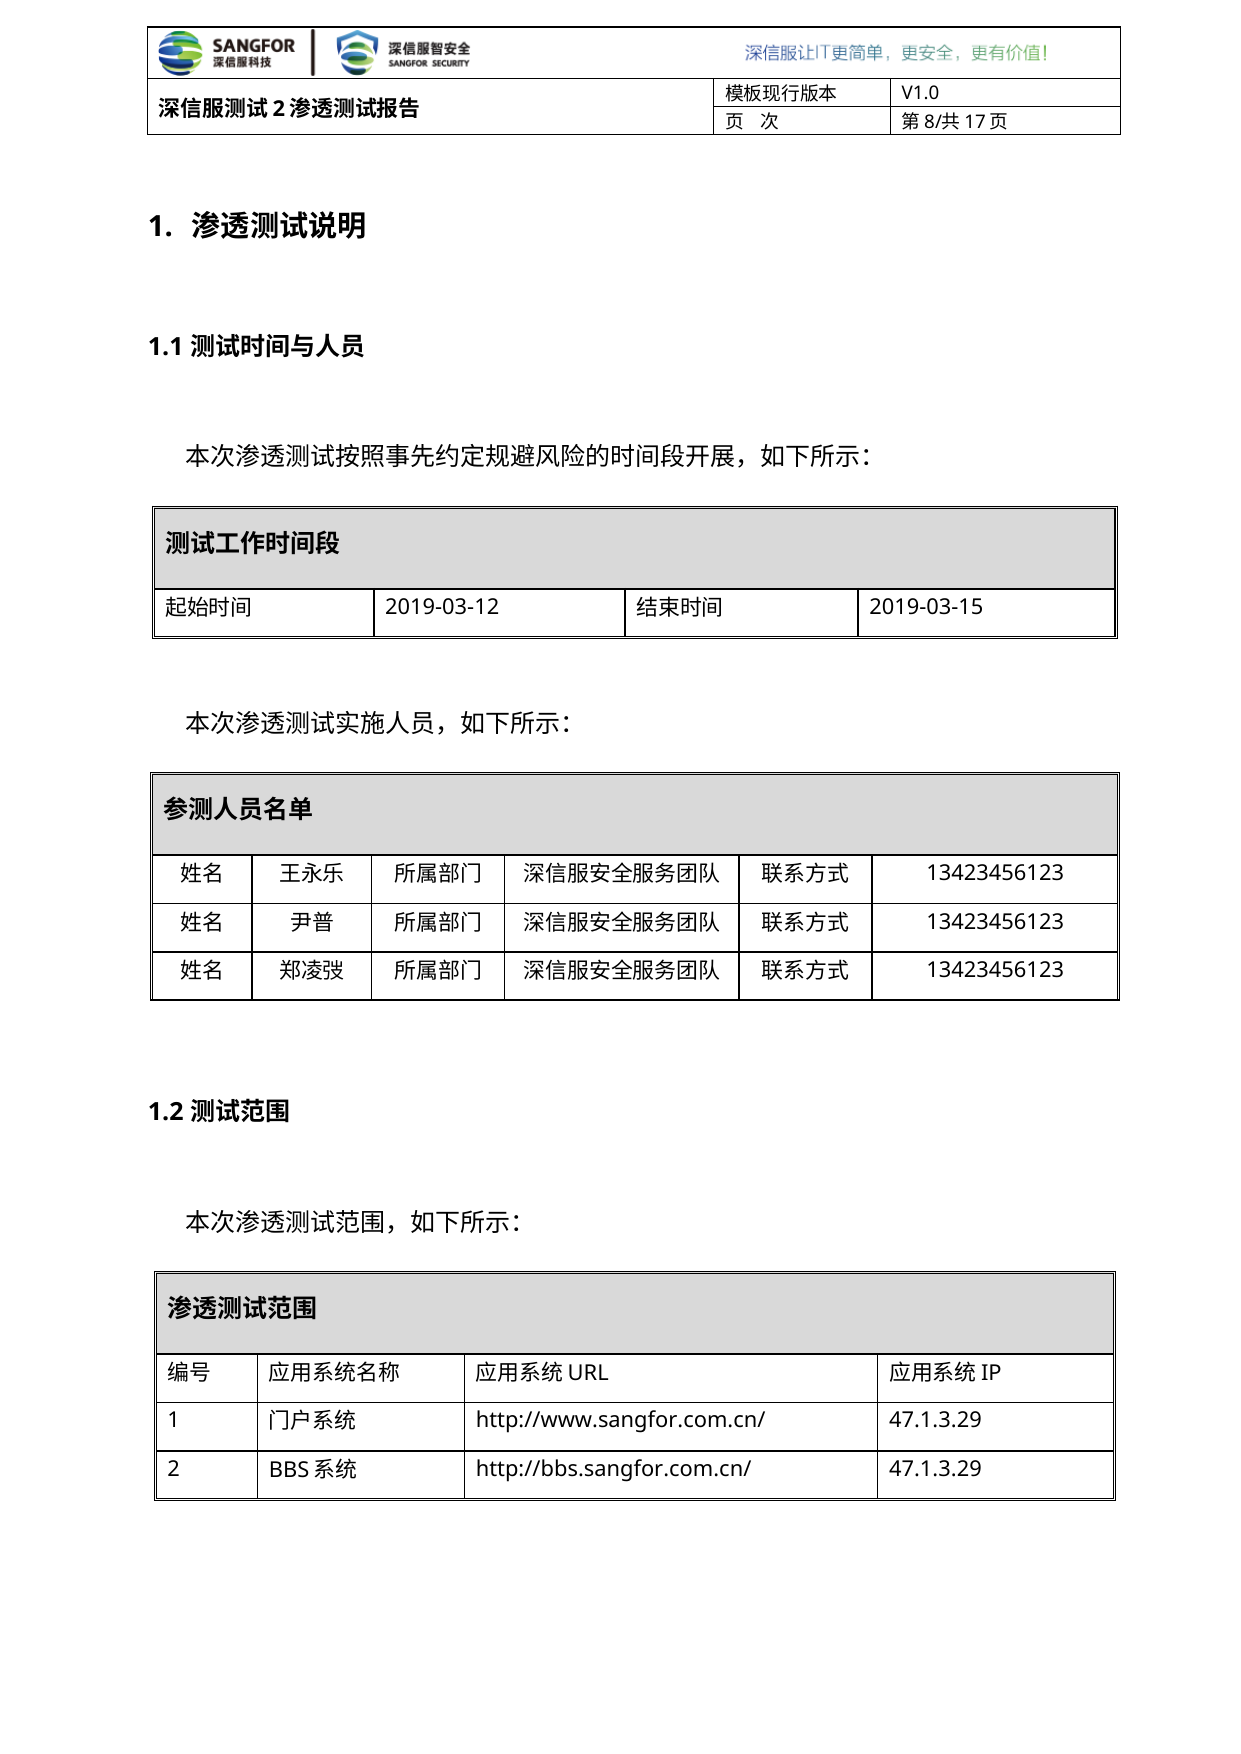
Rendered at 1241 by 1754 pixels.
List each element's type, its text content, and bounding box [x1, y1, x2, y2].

table_cell BBS系统 [258, 1452, 464, 1498]
table_cell 深信服安全服务团队 [505, 856, 738, 903]
table_cell 门户系统 [258, 1403, 464, 1450]
table_cell 应用系统IP [878, 1355, 1113, 1402]
table_cell 所属部门 [372, 904, 504, 951]
table_cell 13423456123 [873, 856, 1117, 903]
picture [158, 28, 1047, 77]
text 本次渗透测试按照事先约定规避风险的时间段开展，如下所示： [185, 422, 1122, 487]
table_cell 13423456123 [873, 953, 1117, 999]
table_cell 应用系统名称 [258, 1355, 464, 1402]
table_header 参测人员名单 [153, 775, 1117, 854]
table_header 渗透测试范围 [157, 1274, 1113, 1353]
table_header 测试工作时间段 [155, 509, 1114, 588]
table_cell 47.1.3.29 [878, 1452, 1113, 1498]
table_cell 姓名 [153, 856, 251, 903]
table_cell 应用系统URL [465, 1355, 877, 1402]
text 本次渗透测试范围，如下所示： [185, 1188, 1122, 1253]
text 本次渗透测试实施人员，如下所示： [185, 689, 1122, 754]
table_cell 起始时间 [155, 590, 373, 636]
table_cell http://bbs.sangfor.com.cn/ [465, 1452, 877, 1498]
table_cell 结束时间 [626, 590, 857, 636]
subtitle 渗透测试说明 [148, 192, 1122, 257]
table_cell 王永乐 [253, 856, 371, 903]
table_cell 1 [157, 1403, 257, 1450]
subtitle 1.2 测试范围 [148, 1077, 1122, 1142]
table_cell 所属部门 [372, 856, 504, 903]
table_cell 所属部门 [372, 953, 504, 999]
table_cell 深信服安全服务团队 [505, 904, 738, 951]
table_cell 姓名 [153, 904, 251, 951]
table_cell 深信服安全服务团队 [505, 953, 738, 999]
table_cell http://www.sangfor.com.cn/ [465, 1403, 877, 1450]
table_cell 13423456123 [873, 904, 1117, 951]
table_cell 47.1.3.29 [878, 1403, 1113, 1450]
table_cell 编号 [157, 1355, 257, 1402]
table_cell 姓名 [153, 953, 251, 999]
table_cell 尹普 [253, 904, 371, 951]
table_cell 联系方式 [740, 953, 871, 999]
table_cell 郑凌弢 [253, 953, 371, 999]
table_cell 2 [157, 1452, 257, 1498]
table_cell 联系方式 [740, 856, 871, 903]
subtitle 1.1 测试时间与人员 [148, 312, 1122, 377]
table_cell 2019-03-12 [375, 590, 624, 636]
table_cell 2019-03-15 [859, 590, 1114, 636]
table_cell 联系方式 [740, 904, 871, 951]
